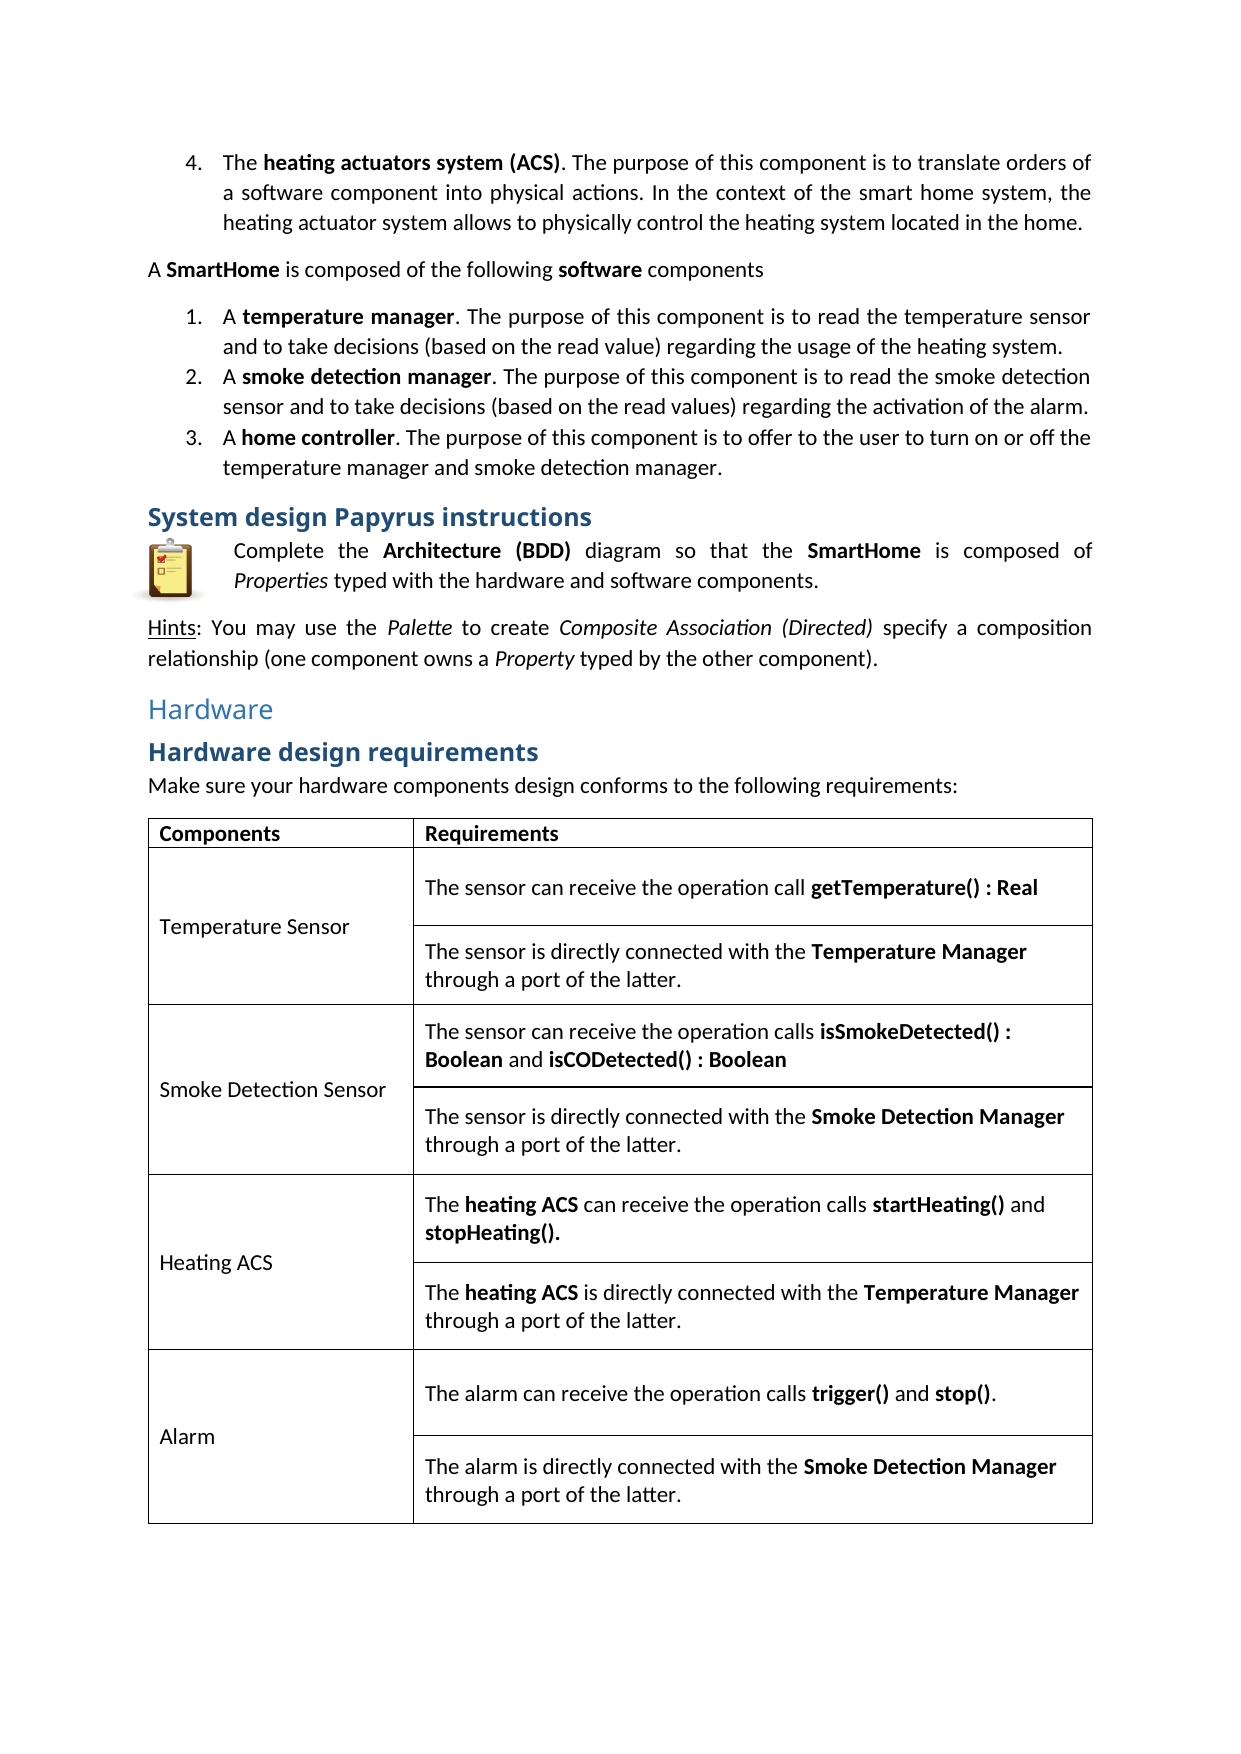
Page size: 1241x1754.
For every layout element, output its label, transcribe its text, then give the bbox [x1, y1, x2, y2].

table_cell The alarm can receive the operation calls trigger() and stop(). [414, 1350, 1092, 1435]
table_cell Heating ACS [149, 1175, 413, 1349]
list A smoke detection manager. The purpose of this component is to read the smoke detection sensor and to take decisions (based on the read values) regarding the activation of the alarm. [185, 362, 1093, 420]
text Complete the Architecture (BDD) diagram so that the SmartHome is composed of Properties typed with the hardware and software components. [148, 536, 1093, 595]
table_cell The sensor can receive the operation call getTemperature() : Real [414, 848, 1092, 925]
list A temperature manager. The purpose of this component is to read the temperature sensor and to take decisions (based on the read value) regarding the usage of the heating system. [185, 302, 1093, 360]
list A home controller. The purpose of this component is to offer to the user to turn on or off the temperature manager and smoke detection manager. [185, 423, 1093, 481]
picture [122, 537, 215, 603]
table_cell Smoke Detection Sensor [149, 1005, 413, 1174]
table_cell The sensor can receive the operation calls isSmokeDetected() : Boolean and isCODetected() : Boolean [414, 1005, 1092, 1086]
table_header Components [149, 819, 413, 847]
text Hints: You may use the Palette to create Composite Association (Directed) specify a composition relationship (one component owns a Property typed by the other component). [148, 613, 1093, 672]
table_cell The sensor is directly connected with the Temperature Manager through a port of the latter. [414, 926, 1092, 1003]
subtitle Hardware design requirements [148, 734, 1093, 769]
table_cell The heating ACS can receive the operation calls startHeating() and stopHeating(). [414, 1175, 1092, 1262]
text A SmartHome is composed of the following software components [148, 255, 1093, 283]
table_cell The sensor is directly connected with the Smoke Detection Manager through a port of the latter. [414, 1088, 1092, 1174]
text Make sure your hardware components design conforms to the following requirements: [148, 771, 1093, 799]
subtitle System design Papyrus instructions [148, 500, 1093, 534]
table_cell The heating ACS is directly connected with the Temperature Manager through a port of the latter. [414, 1263, 1092, 1349]
table_header Requirements [414, 819, 1092, 847]
table_cell Alarm [149, 1350, 413, 1523]
list The heating actuators system (ACS). The purpose of this component is to translate orders of a software component into physical actions. In the context of the smart home system, the heating actuator system allows to physically control the heating system located in the home. [185, 148, 1093, 236]
table_cell The alarm is directly connected with the Smoke Detection Manager through a port of the latter. [414, 1436, 1092, 1523]
subtitle Hardware [148, 691, 1093, 727]
table_cell Temperature Sensor [149, 848, 413, 1003]
